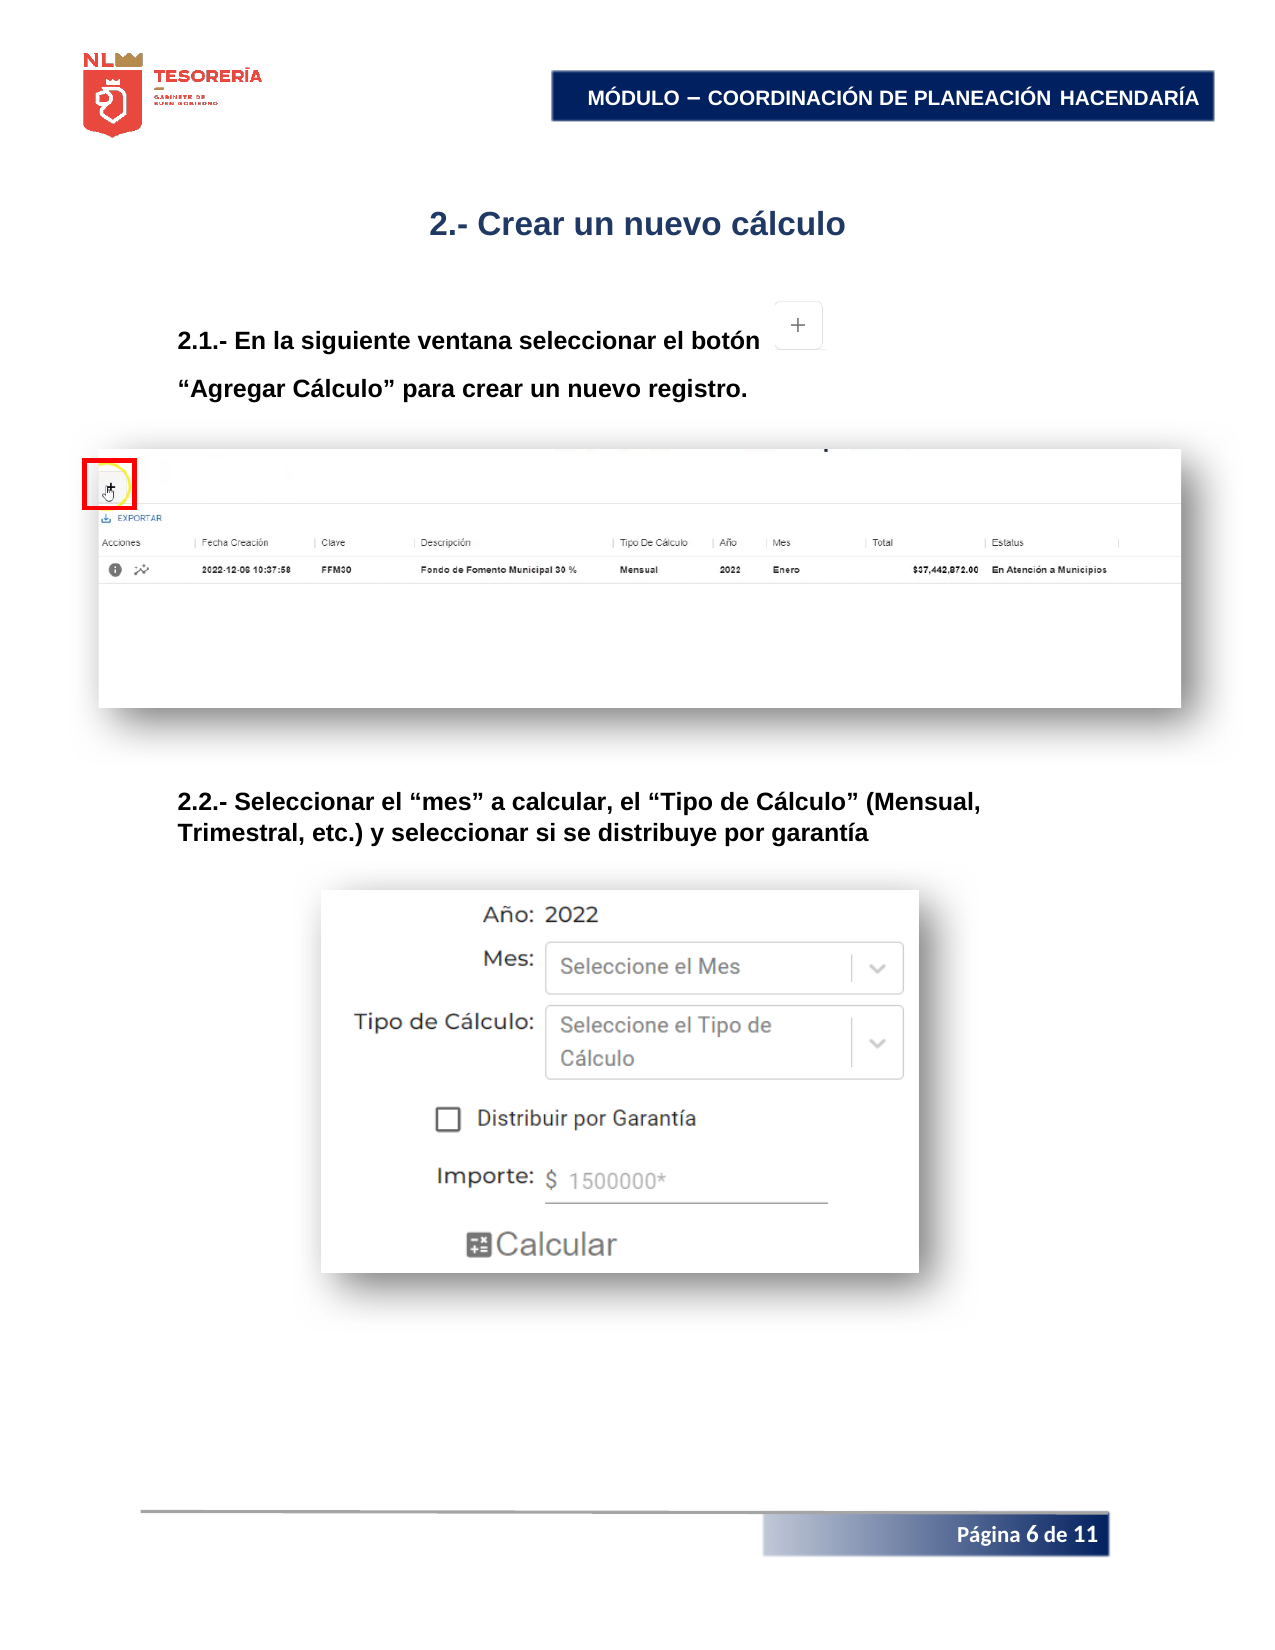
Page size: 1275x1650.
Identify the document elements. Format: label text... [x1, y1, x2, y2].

text 2.2.- Seleccionar el “mes” a calcular, el “Tipo de Cálculo” (Mensual, Trimestral, etc.) y seleccionar si se distribuye por garantía [177, 787, 1098, 847]
picture [79, 43, 264, 140]
picture [321, 890, 919, 1273]
picture [98, 449, 1182, 708]
text 2.1.- En la siguiente ventana seleccionar el botón [177, 296, 1098, 354]
text “Agregar Cálculo” para crear un nuevo registro. [177, 373, 1098, 402]
subtitle 2.- Crear un nuevo cálculo [177, 204, 1098, 242]
picture [98, 463, 132, 506]
picture [774, 295, 827, 350]
